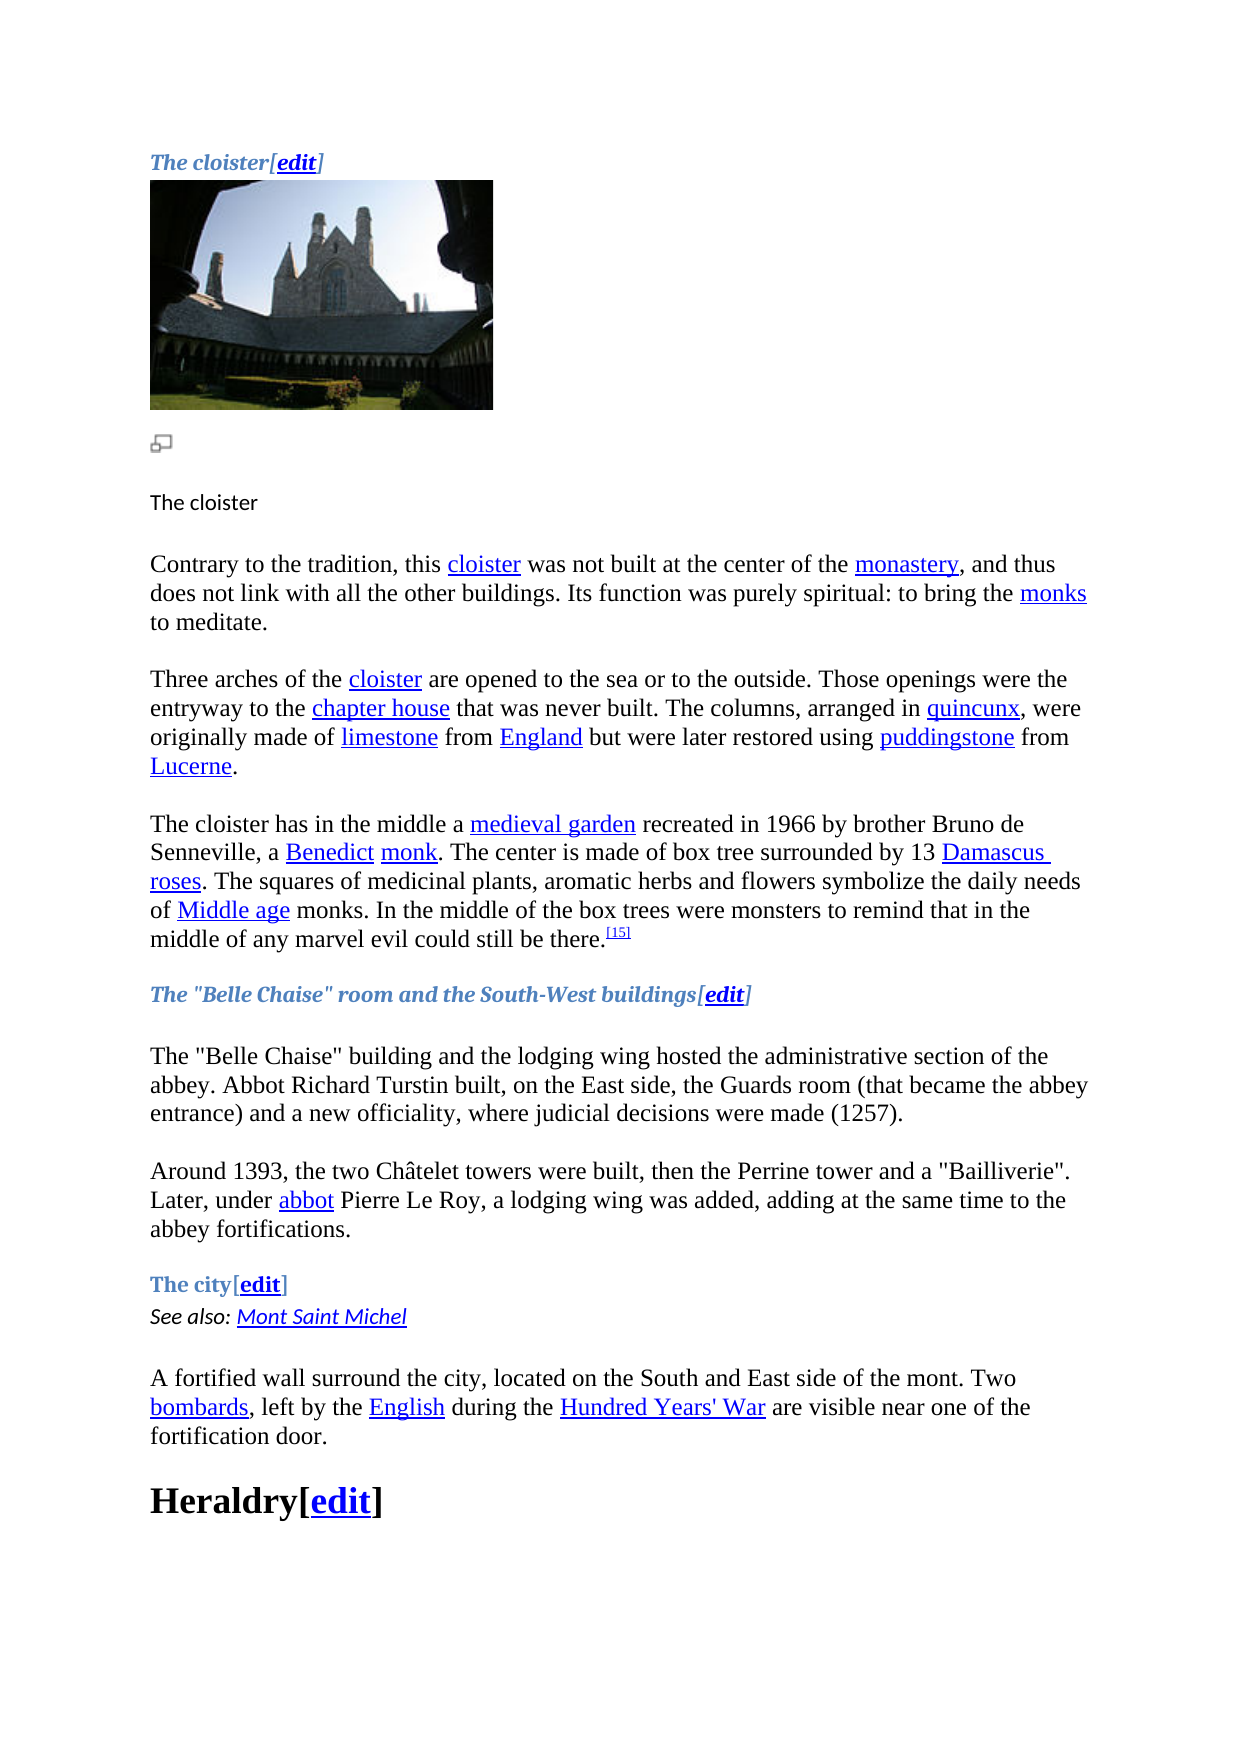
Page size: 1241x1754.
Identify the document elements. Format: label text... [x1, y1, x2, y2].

subtitle Heraldry[edit] [150, 1479, 1090, 1522]
subtitle The city[edit] [150, 1272, 1090, 1298]
picture [150, 180, 494, 410]
text Contrary to the tradition, this cloister was not built at the center of the monastery, and thus does not link with all the other buildings. Its function was purely spiritual: to bring the monks to meditate. [150, 549, 1090, 635]
text Around 1393, the two Châtelet towers were built, then the Perrine tower and a "Bailliverie". Later, under abbot Pierre Le Roy, a lodging wing was added, adding at the same time to the abbey fortifications. [150, 1156, 1090, 1243]
text See also: Mont Saint Michel [150, 1302, 1090, 1330]
text Three arches of the cloister are opened to the sea or to the outside. Those openings were the entryway to the chapter house that was never built. The columns, arranged in quincunx, were originally made of limestone from England but were later restored using puddingstone from Lucerne. [150, 664, 1090, 779]
subtitle The "Belle Chaise" room and the South-West buildings[edit] [150, 982, 1090, 1008]
text A fortified wall surround the city, located on the South and East side of the mont. Two bombards, left by the English during the Hundred Years' War are visible near one of the fortification door. [150, 1363, 1090, 1450]
text The cloister has in the middle a medieval garden recreated in 1966 by brother Bruno de Senneville, a Benedict monk. The center is made of box tree surrounded by 13 Damascus roses. The squares of medicinal plants, aromatic herbs and flowers symbolize the daily needs of Middle age monks. In the middle of the box trees were monsters to remind that in the middle of any marvel evil could still be there.[15] [150, 809, 1090, 952]
text The "Belle Chaise" building and the lodging wing hosted the administrative section of the abbey. Abbot Richard Turstin built, on the East side, the Guards room (that became the abbey entrance) and a new officiality, where judicial decisions were made (1257). [150, 1041, 1090, 1127]
text The cloister [150, 488, 1090, 516]
picture [150, 434, 173, 453]
subtitle The cloister[edit] [150, 150, 1090, 176]
